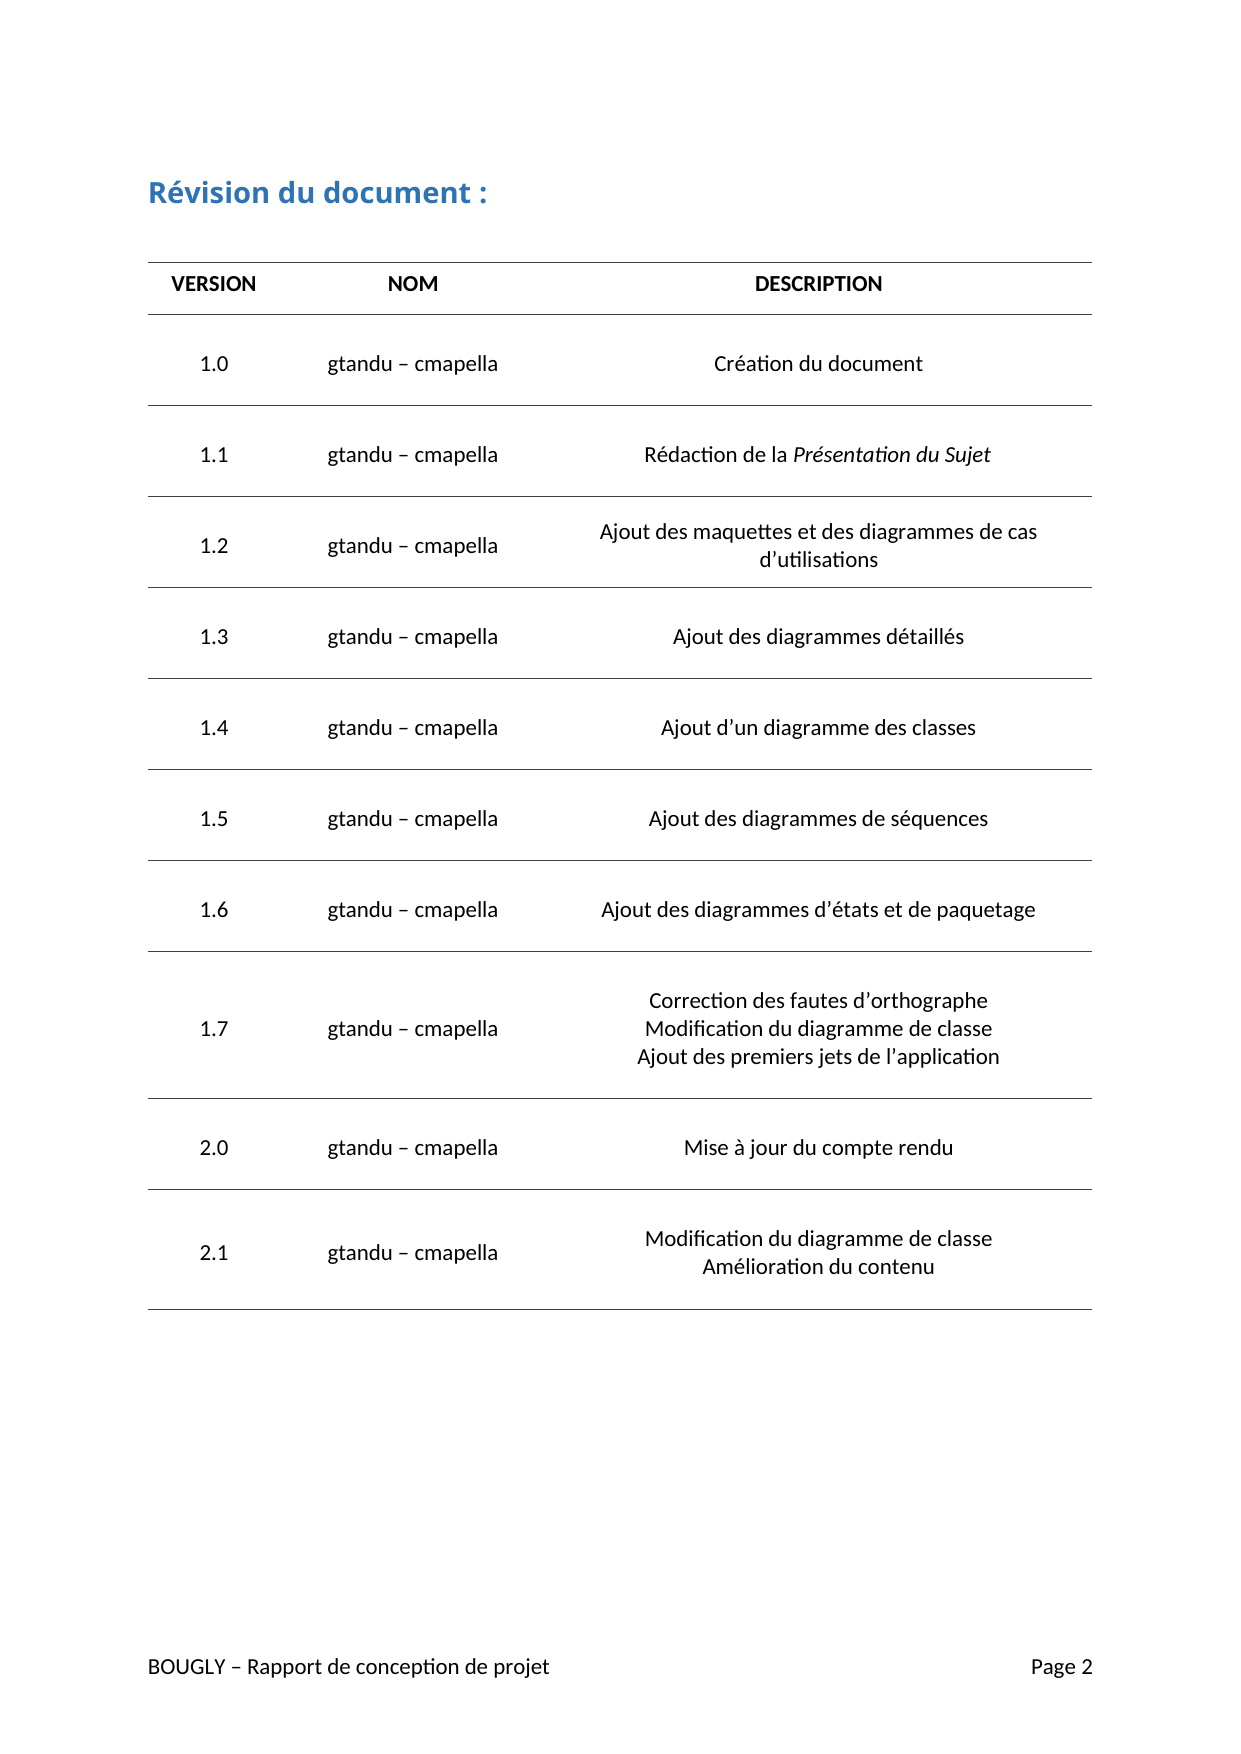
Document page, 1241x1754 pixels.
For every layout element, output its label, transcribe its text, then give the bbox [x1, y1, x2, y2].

table_cell 1.1 [148, 406, 280, 496]
table_cell 1.7 [148, 952, 280, 1098]
table_cell gtandu – cmapella [280, 679, 546, 769]
table_cell Correction des fautes d’orthographe Modification du diagramme de classe Ajout des premiers jets de l’application [546, 952, 1092, 1098]
table_cell 1.4 [148, 679, 280, 769]
table_cell Modification du diagramme de classe Amélioration du contenu [546, 1190, 1092, 1308]
table_header NOM [280, 263, 546, 314]
table_cell Rédaction de la Présentation du Sujet [546, 406, 1092, 496]
table_cell 1.3 [148, 588, 280, 678]
table_cell 1.6 [148, 861, 280, 951]
table_cell Création du document [546, 315, 1092, 405]
table_cell 2.0 [148, 1099, 280, 1189]
table_cell 1.2 [148, 497, 280, 587]
table_cell 2.1 [148, 1190, 280, 1308]
table_cell 1.0 [148, 315, 280, 405]
table_cell Ajout des diagrammes détaillés [546, 588, 1092, 678]
table_cell gtandu – cmapella [280, 1190, 546, 1308]
table_cell gtandu – cmapella [280, 497, 546, 587]
table_cell gtandu – cmapella [280, 406, 546, 496]
table_cell Ajout des maquettes et des diagrammes de cas d’utilisations [546, 497, 1092, 587]
table_cell gtandu – cmapella [280, 952, 546, 1098]
table_header VERSION [148, 263, 280, 314]
subtitle Révision du document : [148, 173, 1093, 212]
table_cell 1.5 [148, 770, 280, 860]
table_cell gtandu – cmapella [280, 1099, 546, 1189]
table_cell Ajout des diagrammes de séquences [546, 770, 1092, 860]
table_cell gtandu – cmapella [280, 770, 546, 860]
table_cell Ajout des diagrammes d’états et de paquetage [546, 861, 1092, 951]
table_cell gtandu – cmapella [280, 861, 546, 951]
table_cell gtandu – cmapella [280, 588, 546, 678]
table_cell Mise à jour du compte rendu [546, 1099, 1092, 1189]
table_cell gtandu – cmapella [280, 315, 546, 405]
table_cell Ajout d’un diagramme des classes [546, 679, 1092, 769]
table_header DESCRIPTION [546, 263, 1092, 314]
